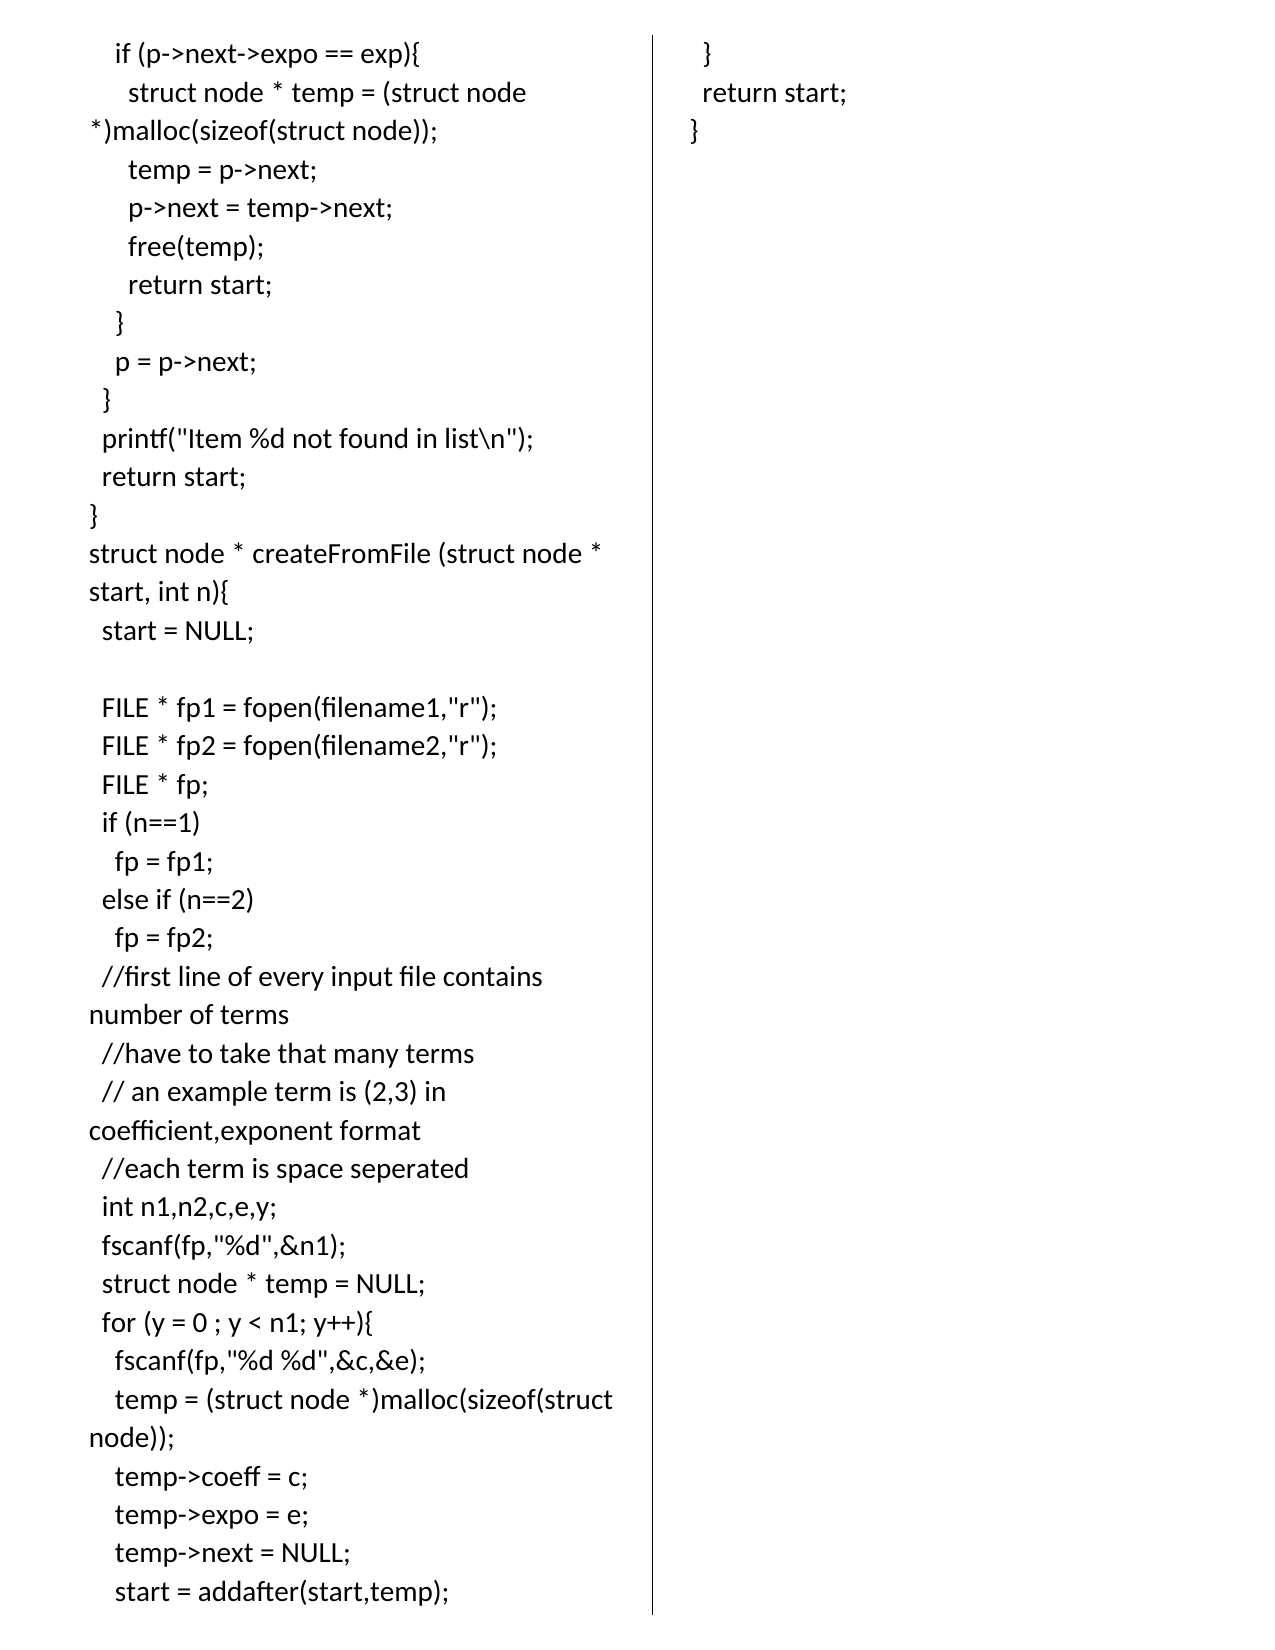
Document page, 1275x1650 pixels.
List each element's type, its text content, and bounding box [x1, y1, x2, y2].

text struct node * createFromFile (struct node * start, int n){ [89, 535, 615, 609]
text } [689, 35, 1216, 71]
text fp = fp1; [89, 843, 615, 878]
text temp = (struct node *)malloc(sizeof(struct node)); [89, 1381, 615, 1455]
text fscanf(fp,"%d %d",&c,&e); [89, 1342, 615, 1378]
text FILE * fp; [89, 766, 615, 801]
text struct node * temp = (struct node *)malloc(sizeof(struct node)); [89, 74, 615, 148]
text temp->expo = e; [89, 1496, 615, 1532]
text //have to take that many terms [89, 1035, 615, 1070]
text //first line of every input file contains number of terms [89, 958, 615, 1032]
text fscanf(fp,"%d",&n1); [89, 1227, 615, 1263]
text return start; [89, 458, 615, 494]
text if (p->next->expo == exp){ [89, 35, 615, 71]
text temp = p->next; [89, 151, 615, 186]
text for (y = 0 ; y < n1; y++){ [89, 1304, 615, 1339]
text p = p->next; [89, 343, 615, 378]
text FILE * fp2 = fopen(filename2,"r"); [89, 727, 615, 763]
text start = NULL; [89, 612, 615, 648]
text temp->coeff = c; [89, 1458, 615, 1493]
text int n1,n2,c,e,y; [89, 1188, 615, 1224]
text } [89, 381, 615, 417]
text //each term is space seperated [89, 1150, 615, 1186]
text } [89, 497, 615, 532]
text temp->next = NULL; [89, 1534, 615, 1570]
text p->next = temp->next; [89, 189, 615, 225]
text FILE * fp1 = fopen(filename1,"r"); [89, 689, 615, 724]
text else if (n==2) [89, 881, 615, 917]
text return start; [89, 266, 615, 302]
text free(temp); [89, 228, 615, 263]
text fp = fp2; [89, 919, 615, 955]
text return start; [689, 74, 1216, 109]
text if (n==1) [89, 804, 615, 840]
text } [689, 112, 1216, 148]
text start = addafter(start,temp); [89, 1573, 615, 1608]
text printf("Item %d not found in list\n"); [89, 420, 615, 455]
text } [89, 304, 615, 340]
text struct node * temp = NULL; [89, 1265, 615, 1301]
text // an example term is (2,3) in coefficient,exponent format [89, 1073, 615, 1147]
